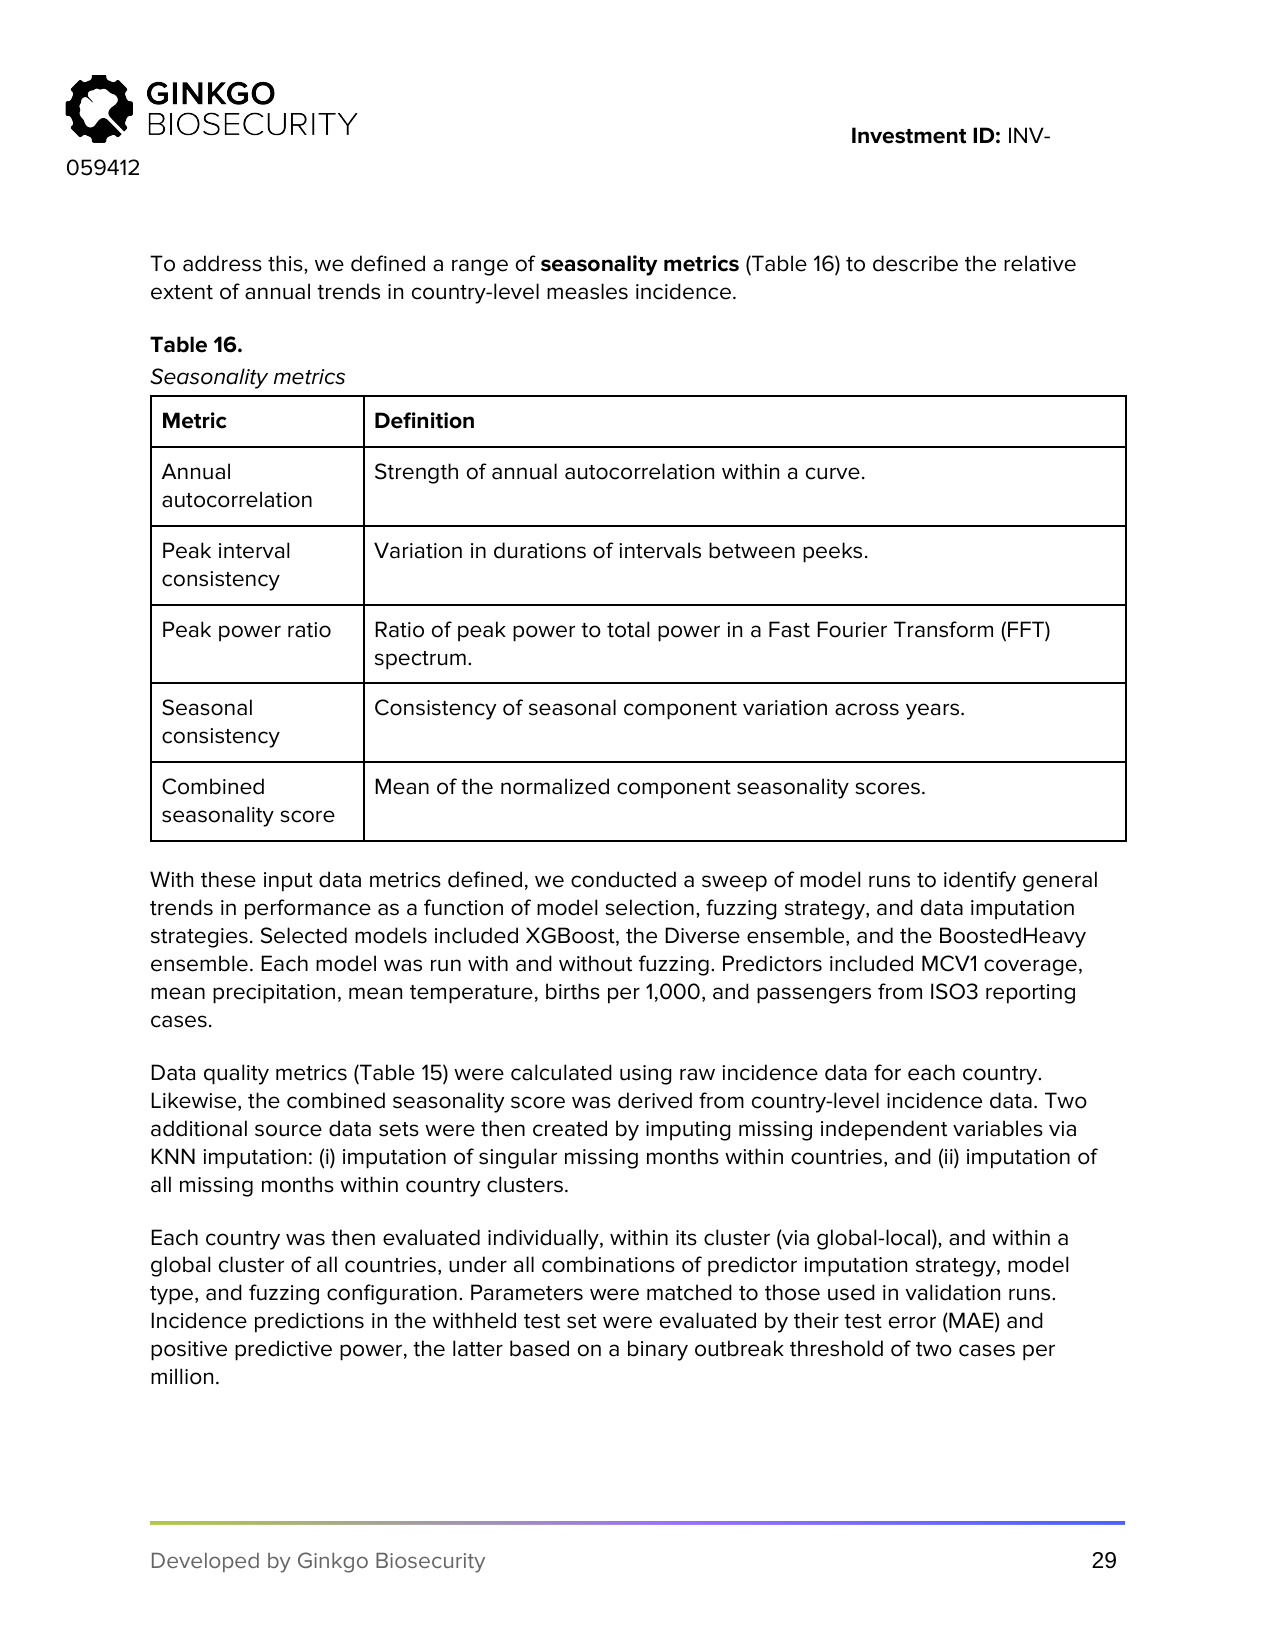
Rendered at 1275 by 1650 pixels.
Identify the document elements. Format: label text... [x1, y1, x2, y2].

picture [150, 1520, 1125, 1525]
table_cell Seasonal consistency [152, 684, 363, 761]
table_cell Mean of the normalized component seasonality scores. [365, 763, 1125, 840]
text Seasonality metrics [150, 363, 1125, 391]
table_header Metric [152, 397, 363, 446]
table_header Definition [365, 397, 1125, 446]
text Data quality metrics (Table 15) were calculated using raw incidence data for each country. Likewise, the combined seasonality score was derived from country-level incidence data. Two additional source data sets were then created by imputing missing independent variables via KNN imputation: (i) imputation of singular missing months within countries, and (ii) imputation of all missing months within country clusters. [150, 1059, 1125, 1199]
table_cell Strength of annual autocorrelation within a curve. [365, 448, 1125, 525]
text With these input data metrics defined, we conducted a sweep of model runs to identify general trends in performance as a function of model selection, fuzzing strategy, and data imputation strategies. Selected models included XGBoost, the Diverse ensemble, and the BoostedHeavy ensemble. Each model was run with and without fuzzing. Predictors included MCV1 coverage, mean precipitation, mean temperature, births per 1,000, and passengers from ISO3 reporting cases. [150, 867, 1125, 1034]
picture [65, 75, 358, 143]
table_cell Peak interval consistency [152, 527, 363, 603]
table_cell Variation in durations of intervals between peeks. [365, 527, 1125, 603]
text Table 16. [150, 331, 1125, 359]
text To address this, we defined a range of seasonality metrics (Table 16) to describe the relative extent of annual trends in country-level measles incidence. [150, 250, 1125, 306]
table_cell Peak power ratio [152, 606, 363, 682]
text Each country was then evaluated individually, within its cluster (via global-local), and within a global cluster of all countries, under all combinations of predictor imputation strategy, model type, and fuzzing configuration. Parameters were matched to those used in validation runs. Incidence predictions in the withheld test set were evaluated by their test error (MAE) and positive predictive power, the latter based on a binary outbreak threshold of two cases per million. [150, 1224, 1125, 1391]
table_cell Consistency of seasonal component variation across years. [365, 684, 1125, 761]
table_cell Ratio of peak power to total power in a Fast Fourier Transform (FFT) spectrum. [365, 606, 1125, 682]
table_cell Annual autocorrelation [152, 448, 363, 525]
table_cell Combined seasonality score [152, 763, 363, 840]
